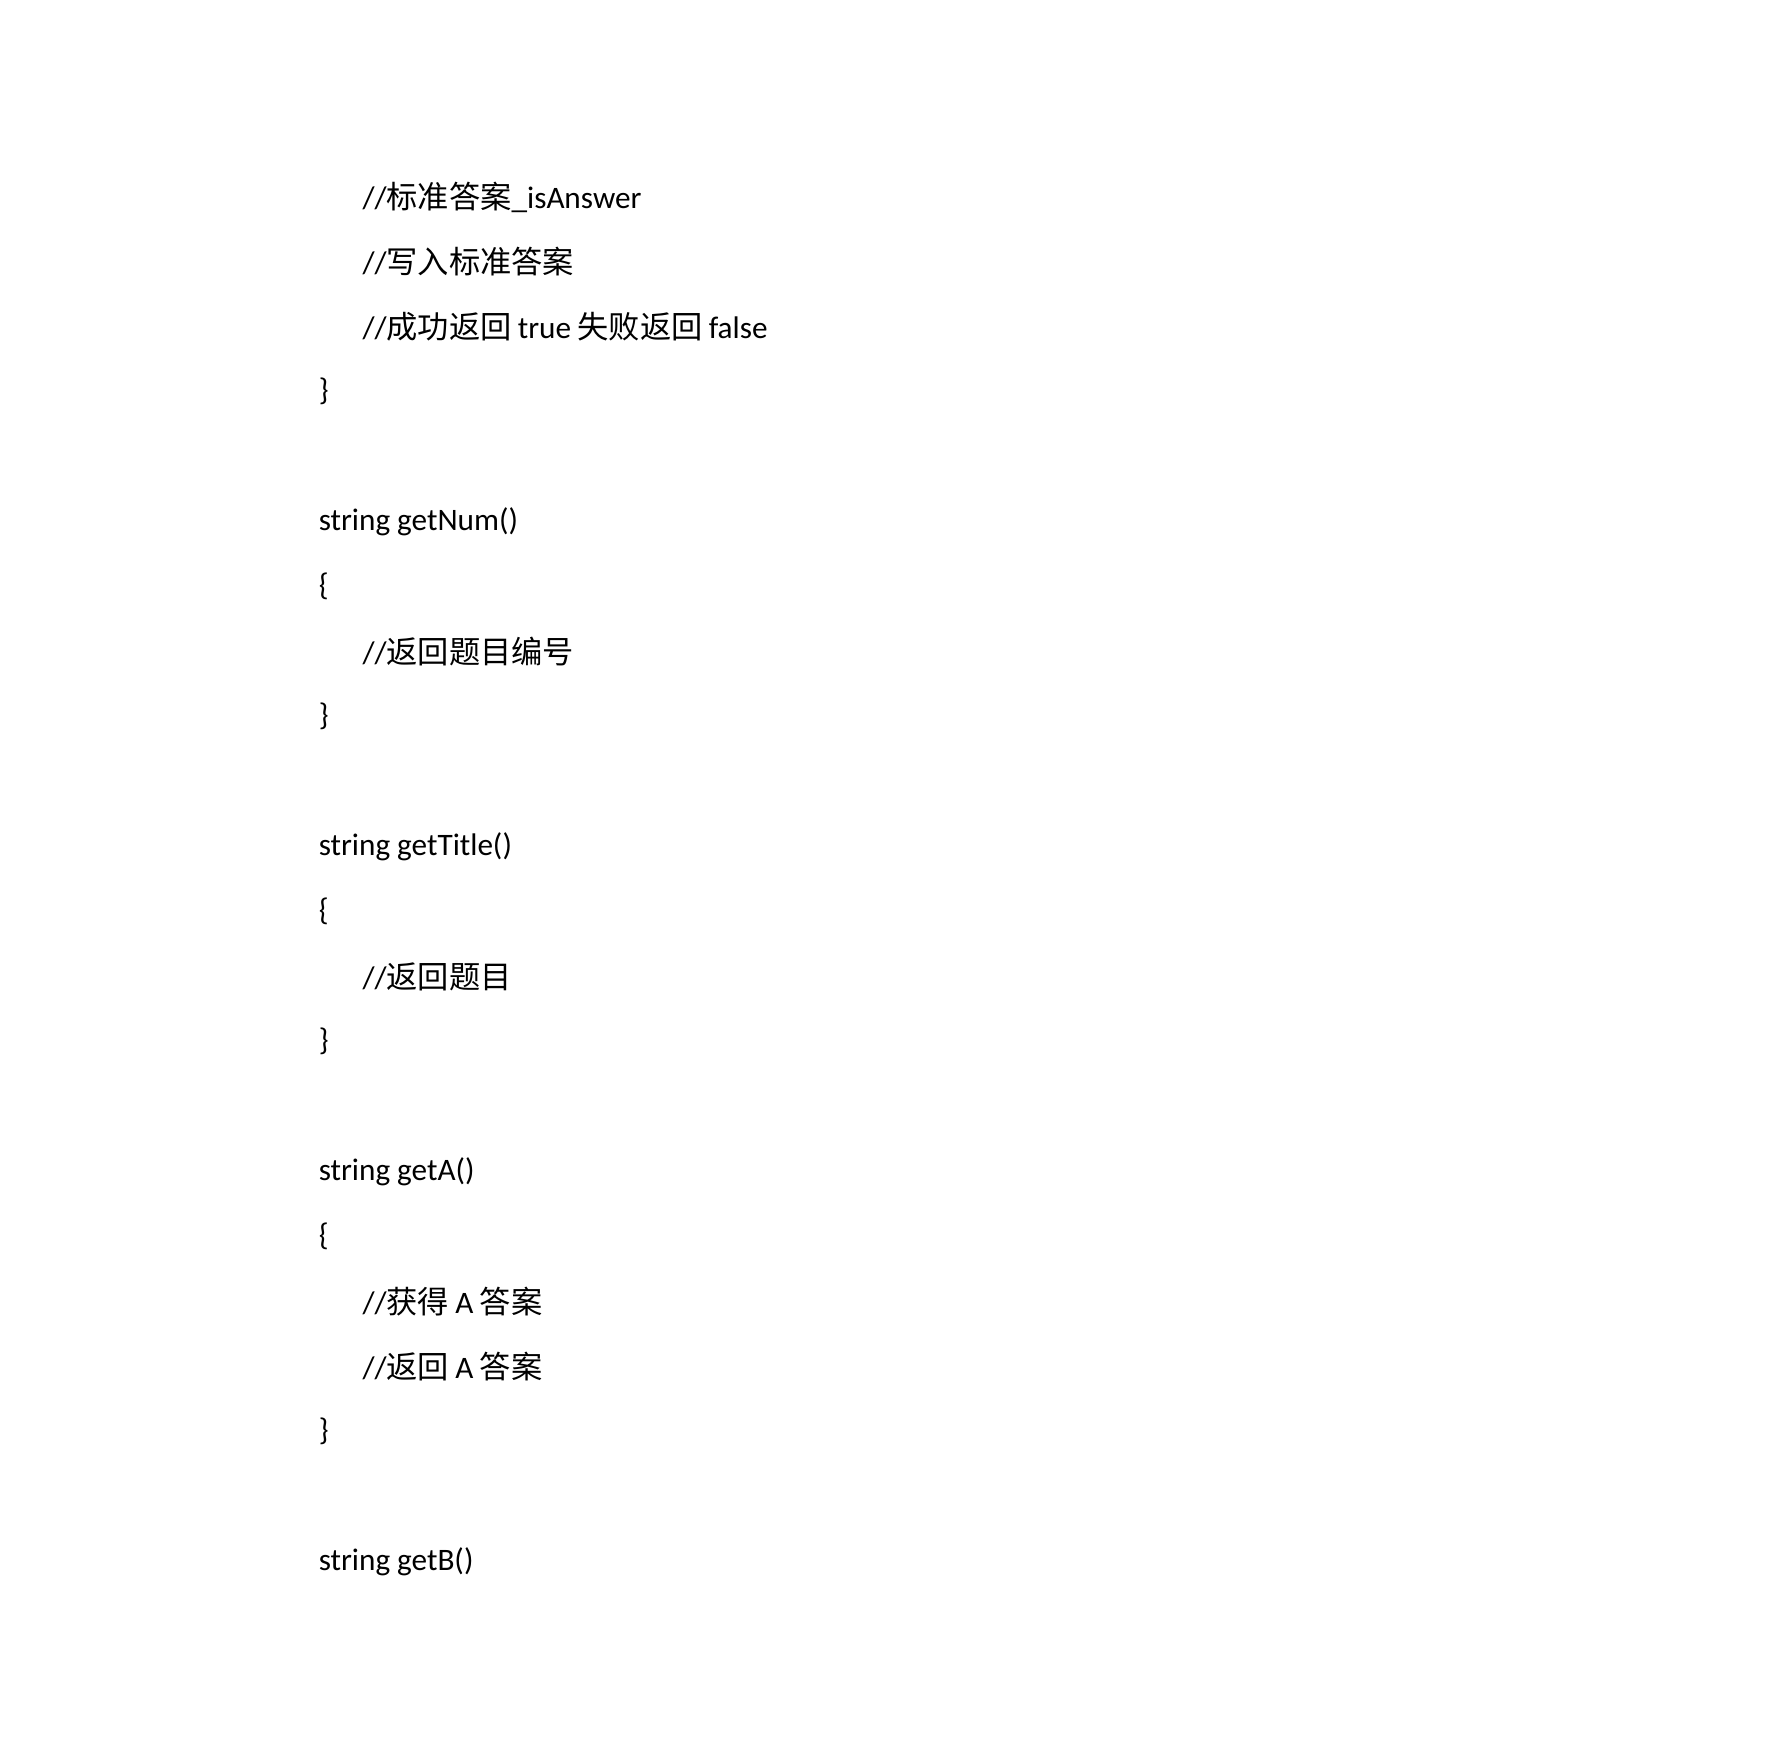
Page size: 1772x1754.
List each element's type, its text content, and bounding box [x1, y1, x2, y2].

text //返回题目 [275, 942, 1585, 1007]
text } [275, 682, 1585, 747]
text //成功返回true失败返回false [318, 292, 1585, 357]
text //标准答案_isAnswer [275, 162, 1585, 227]
text //返回题目编号 [275, 617, 1585, 682]
text { [275, 552, 1585, 617]
text string getA() [275, 1137, 1585, 1202]
text string getNum() [275, 487, 1585, 552]
text string getTitle() [275, 812, 1585, 877]
text //获得A答案 [275, 1267, 1585, 1332]
text { [275, 1202, 1585, 1267]
text //写入标准答案 [275, 227, 1585, 292]
text } [275, 357, 1585, 422]
text //返回A答案 [275, 1332, 1585, 1397]
text } [275, 1397, 1585, 1462]
text { [275, 877, 1585, 942]
text string getB() [275, 1527, 1585, 1592]
text } [275, 1007, 1585, 1072]
